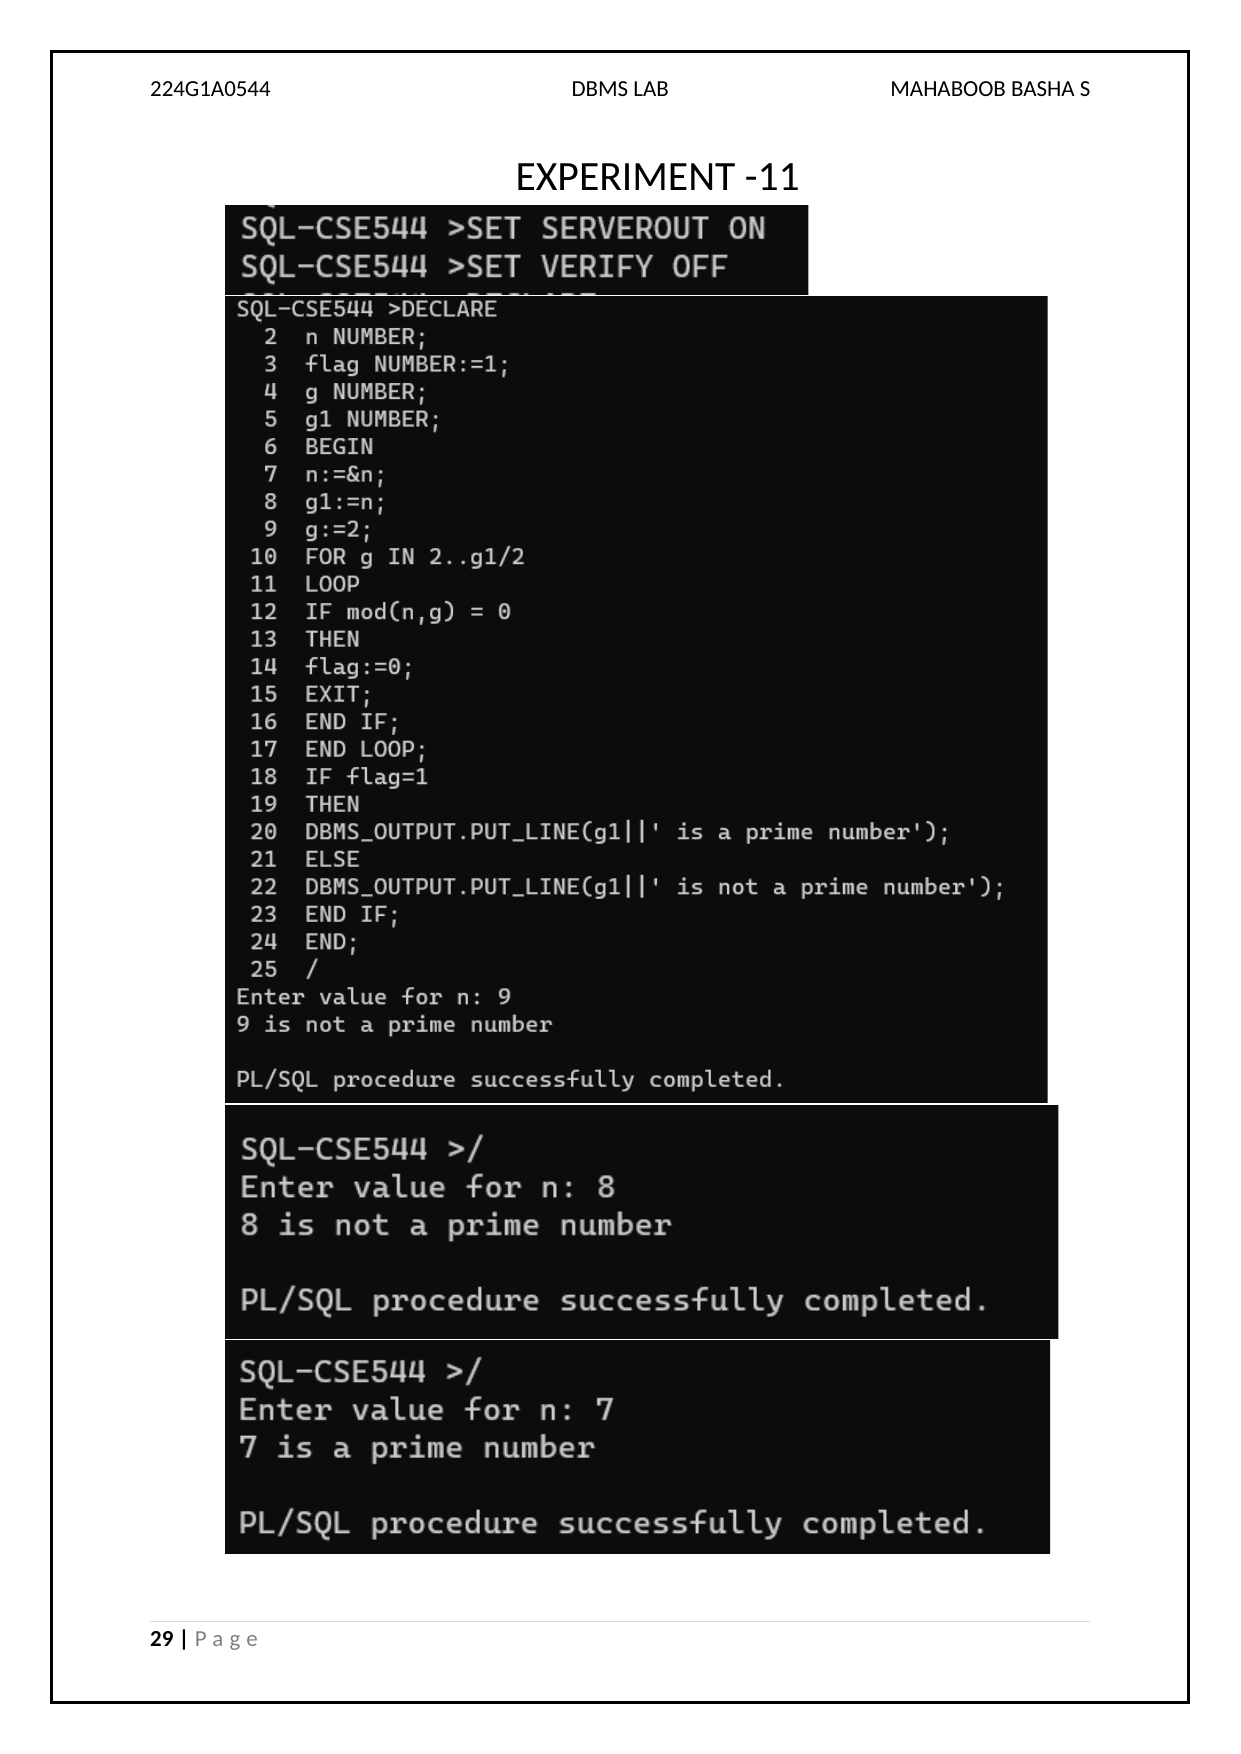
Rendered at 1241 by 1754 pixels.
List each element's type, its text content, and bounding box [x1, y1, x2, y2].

picture [225, 205, 809, 295]
list EXPERIMENT -11 [225, 150, 1090, 201]
picture [225, 1340, 1050, 1554]
picture [225, 1105, 1059, 1339]
picture [225, 296, 1048, 1103]
